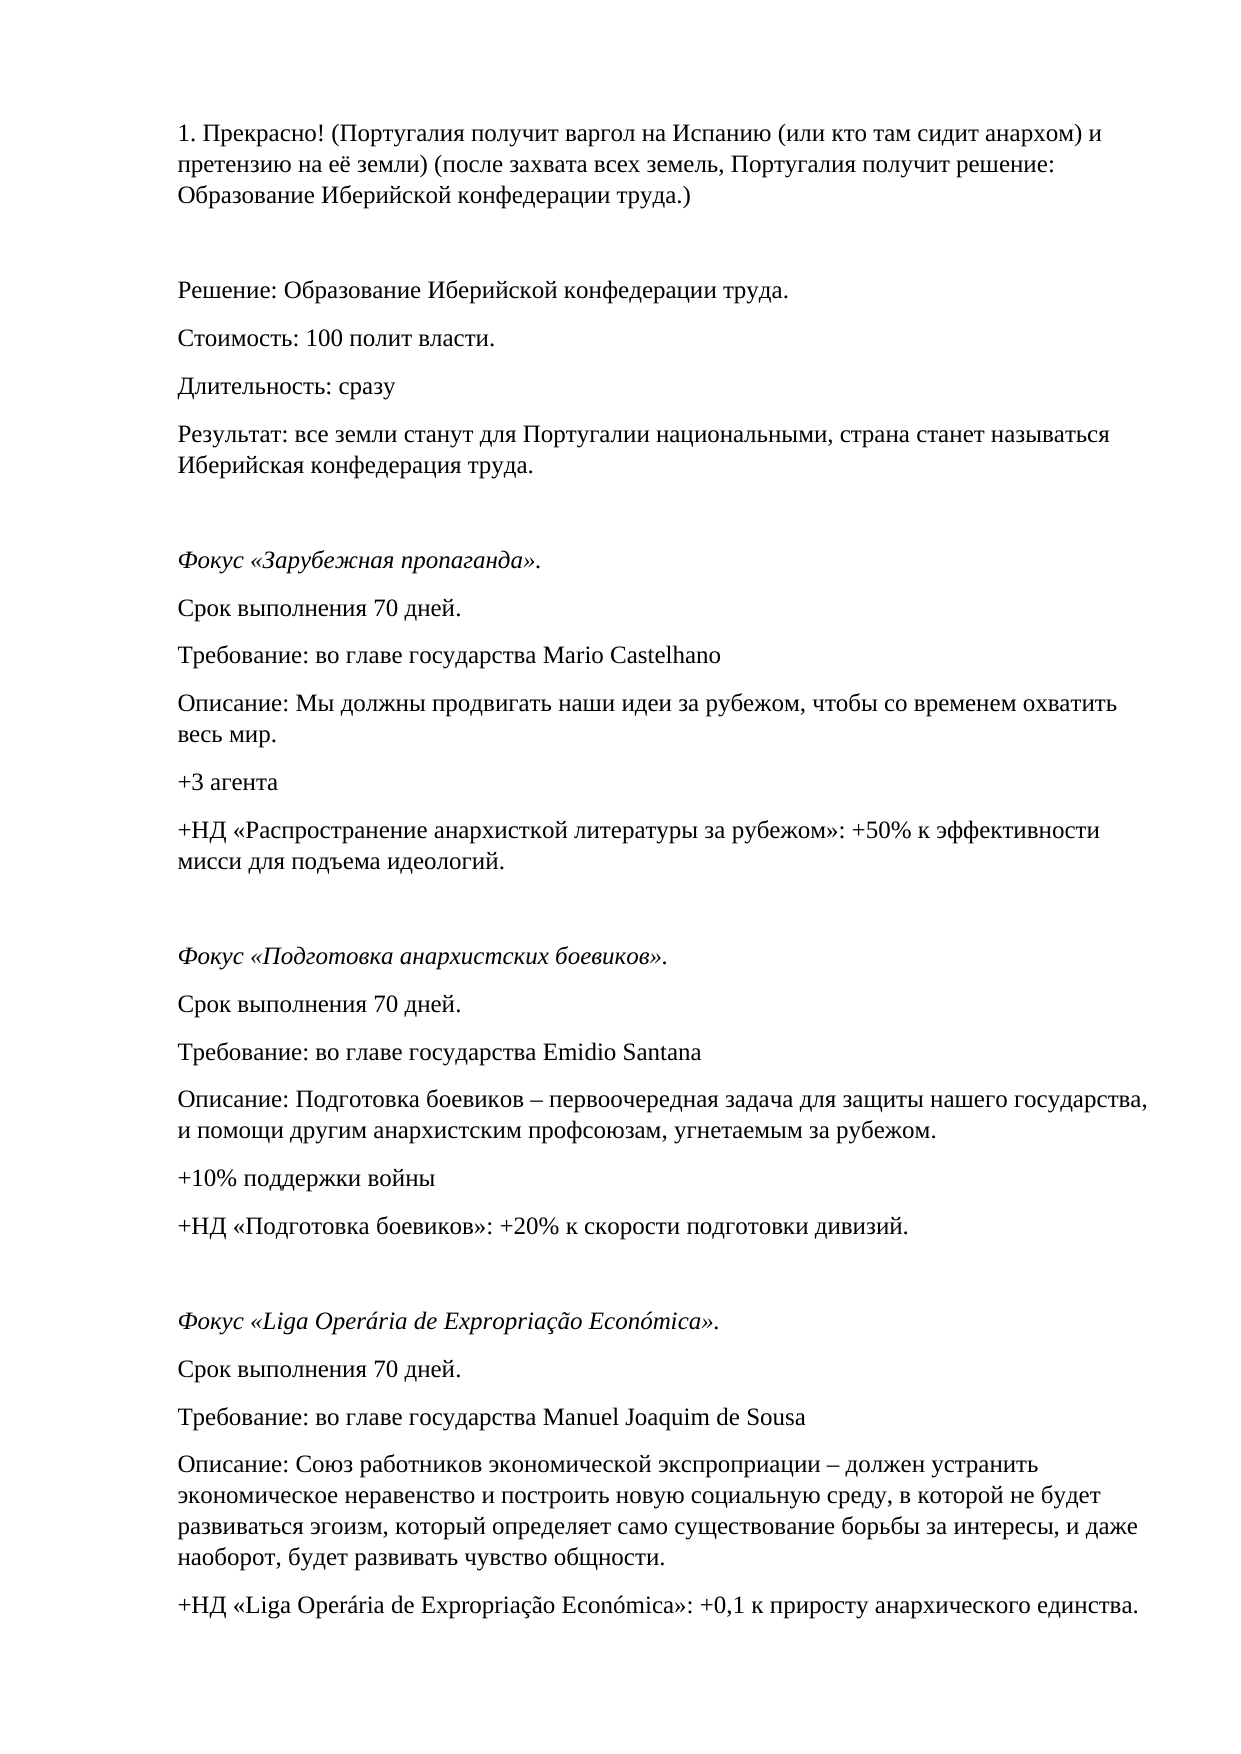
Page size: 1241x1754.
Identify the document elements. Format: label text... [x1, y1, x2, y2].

text +НД «Подготовка боевиков»: +20% к скорости подготовки дивизий. [177, 1211, 1152, 1239]
text Описание: Мы должны продвигать наши идеи за рубежом, чтобы со временем охватить весь мир. [177, 688, 1152, 748]
text Срок выполнения 70 дней. [177, 989, 1152, 1018]
text Стоимость: 100 полит власти. [177, 323, 1152, 352]
text Описание: Союз работников экономической экспроприации – должен устранить экономическое неравенство и построить новую социальную среду, в которой не будет развиваться эгоизм, который определяет само существование борьбы за интересы, и даже наоборот, будет развивать чувство общности. [177, 1449, 1152, 1571]
text Результат: все земли станут для Португалии национальными, страна станет называться Иберийская конфедерация труда. [177, 419, 1152, 478]
text Требование: во главе государства Mario Castelhano [177, 641, 1152, 669]
text Фокус «Зарубежная пропаганда». [177, 545, 1152, 574]
text Срок выполнения 70 дней. [177, 593, 1152, 622]
text Требование: во главе государства Manuel Joaquim de Sousa [177, 1402, 1152, 1430]
text Описание: Подготовка боевиков – первоочередная задача для защиты нашего государства, и помощи другим анархистским профсоюзам, угнетаемым за рубежом. [177, 1084, 1152, 1144]
text Длительность: сразу [177, 371, 1152, 400]
text +НД «Liga Operária de Expropriação Económica»: +0,1 к приросту анархического единства. [177, 1590, 1152, 1619]
text Срок выполнения 70 дней. [177, 1354, 1152, 1383]
text Фокус «Подготовка анархистских боевиков». [177, 941, 1152, 970]
text Решение: Образование Иберийской конфедерации труда. [177, 276, 1152, 304]
text Фокус «Liga Operária de Expropriação Económica». [177, 1306, 1152, 1335]
text Требование: во главе государства Emidio Santana [177, 1037, 1152, 1065]
text +3 агента [177, 767, 1152, 796]
text +НД «Распространение анархисткой литературы за рубежом»: +50% к эффективности мисси для подъема идеологий. [177, 815, 1152, 874]
text +10% поддержки войны [177, 1163, 1152, 1192]
